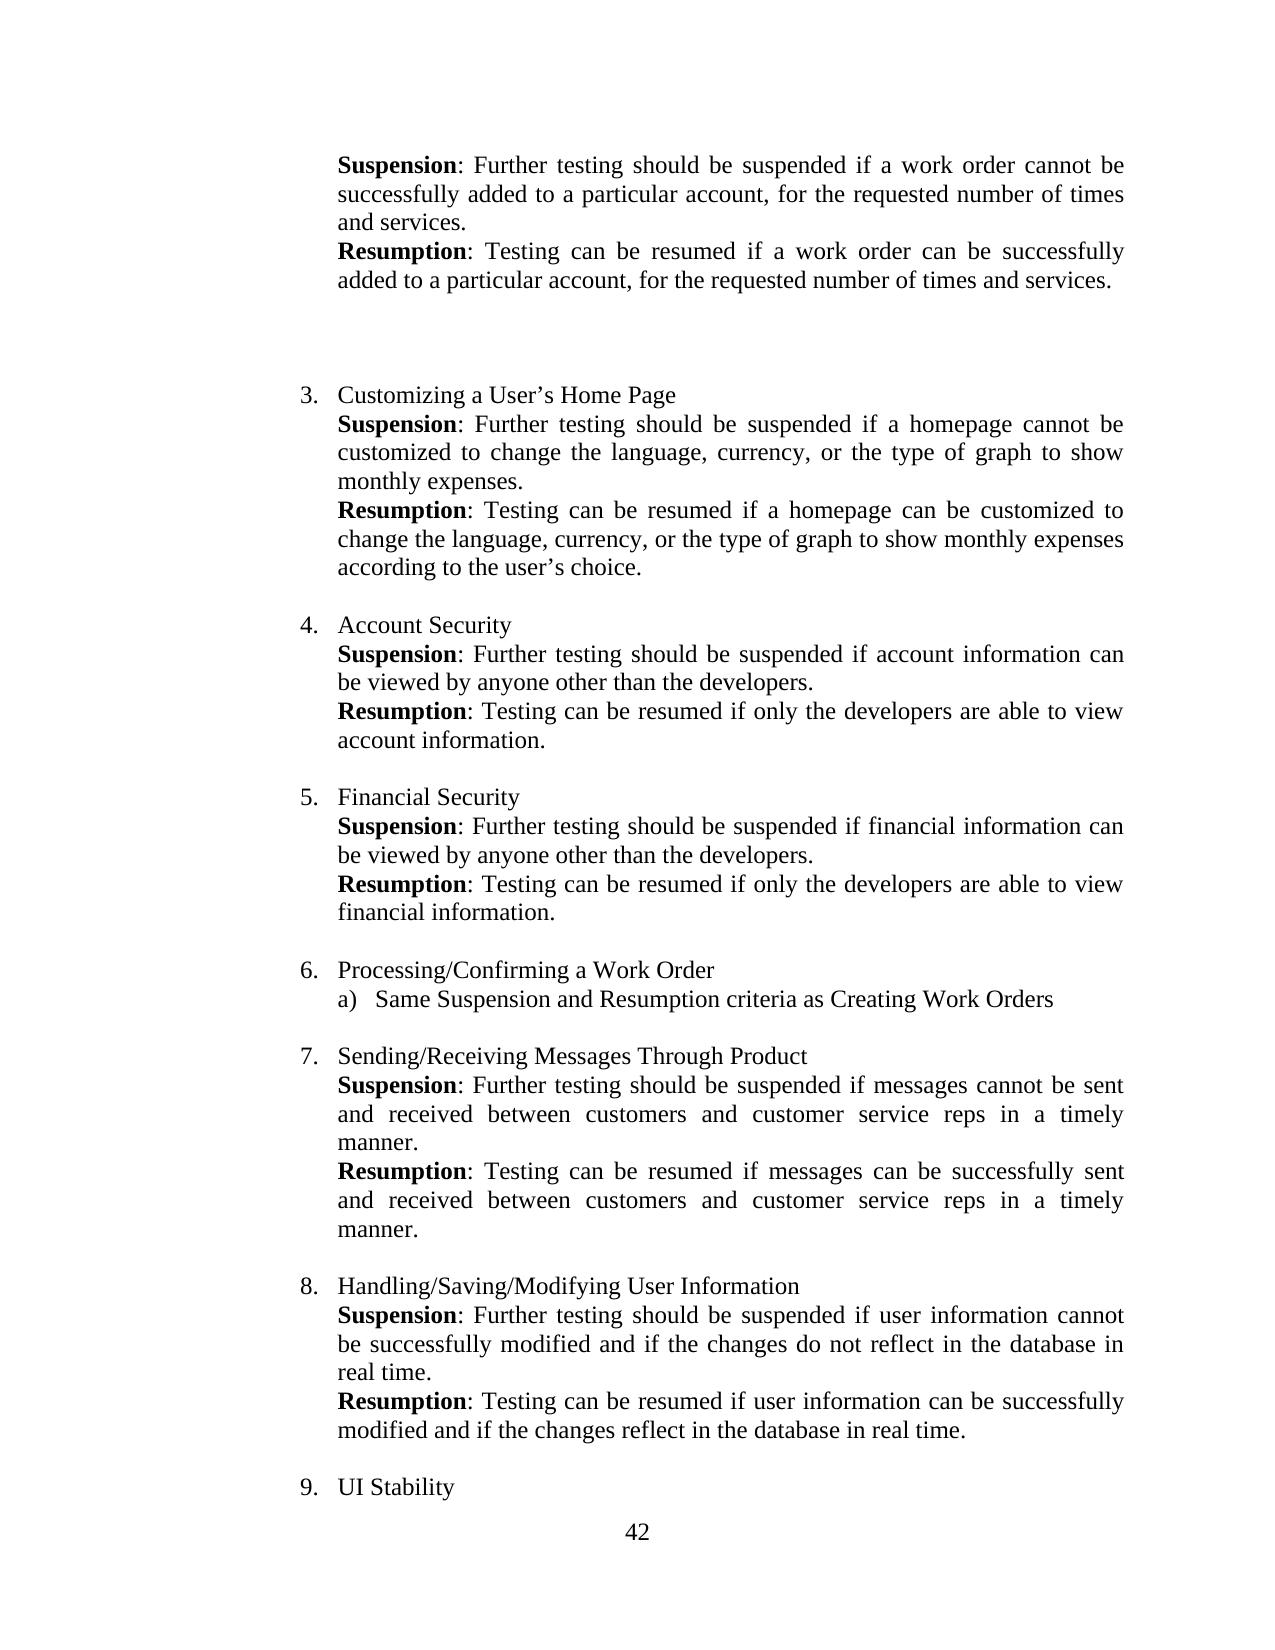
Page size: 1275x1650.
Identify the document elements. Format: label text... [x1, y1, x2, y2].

list Processing/Confirming a Work Order [300, 955, 1125, 984]
text Resumption: Testing can be resumed if only the developers are able to view financial information. [337, 869, 1125, 926]
text Suspension: Further testing should be suspended if messages cannot be sent and received between customers and customer service reps in a timely manner. [337, 1070, 1125, 1156]
list UI Stability [300, 1472, 1125, 1501]
text Suspension: Further testing should be suspended if a work order cannot be successfully added to a particular account, for the requested number of times and services. [337, 150, 1125, 236]
text Resumption: Testing can be resumed if messages can be successfully sent and received between customers and customer service reps in a timely manner. [337, 1156, 1125, 1242]
text Resumption: Testing can be resumed if user information can be successfully modified and if the changes reflect in the database in real time. [337, 1386, 1125, 1444]
text Suspension: Further testing should be suspended if user information cannot be successfully modified and if the changes do not reflect in the database in real time. [337, 1300, 1125, 1386]
list Sending/Receiving Messages Through Product [300, 1041, 1125, 1070]
list Customizing a User’s Home Page [300, 380, 1125, 409]
text Resumption: Testing can be resumed if a homepage can be customized to change the language, currency, or the type of graph to show monthly expenses according to the user’s choice. [337, 495, 1125, 581]
text Suspension: Further testing should be suspended if a homepage cannot be customized to change the language, currency, or the type of graph to show monthly expenses. [337, 409, 1125, 495]
list Account Security [300, 610, 1125, 639]
text Resumption: Testing can be resumed if only the developers are able to view account information. [337, 696, 1125, 754]
list Same Suspension and Resumption criteria as Creating Work Orders [337, 984, 1125, 1012]
list Financial Security [300, 782, 1125, 811]
text Suspension: Further testing should be suspended if financial information can be viewed by anyone other than the developers. [337, 811, 1125, 869]
text Suspension: Further testing should be suspended if account information can be viewed by anyone other than the developers. [337, 639, 1125, 696]
list Handling/Saving/Modifying User Information [300, 1271, 1125, 1300]
text Resumption: Testing can be resumed if a work order can be successfully added to a particular account, for the requested number of times and services. [337, 236, 1125, 294]
